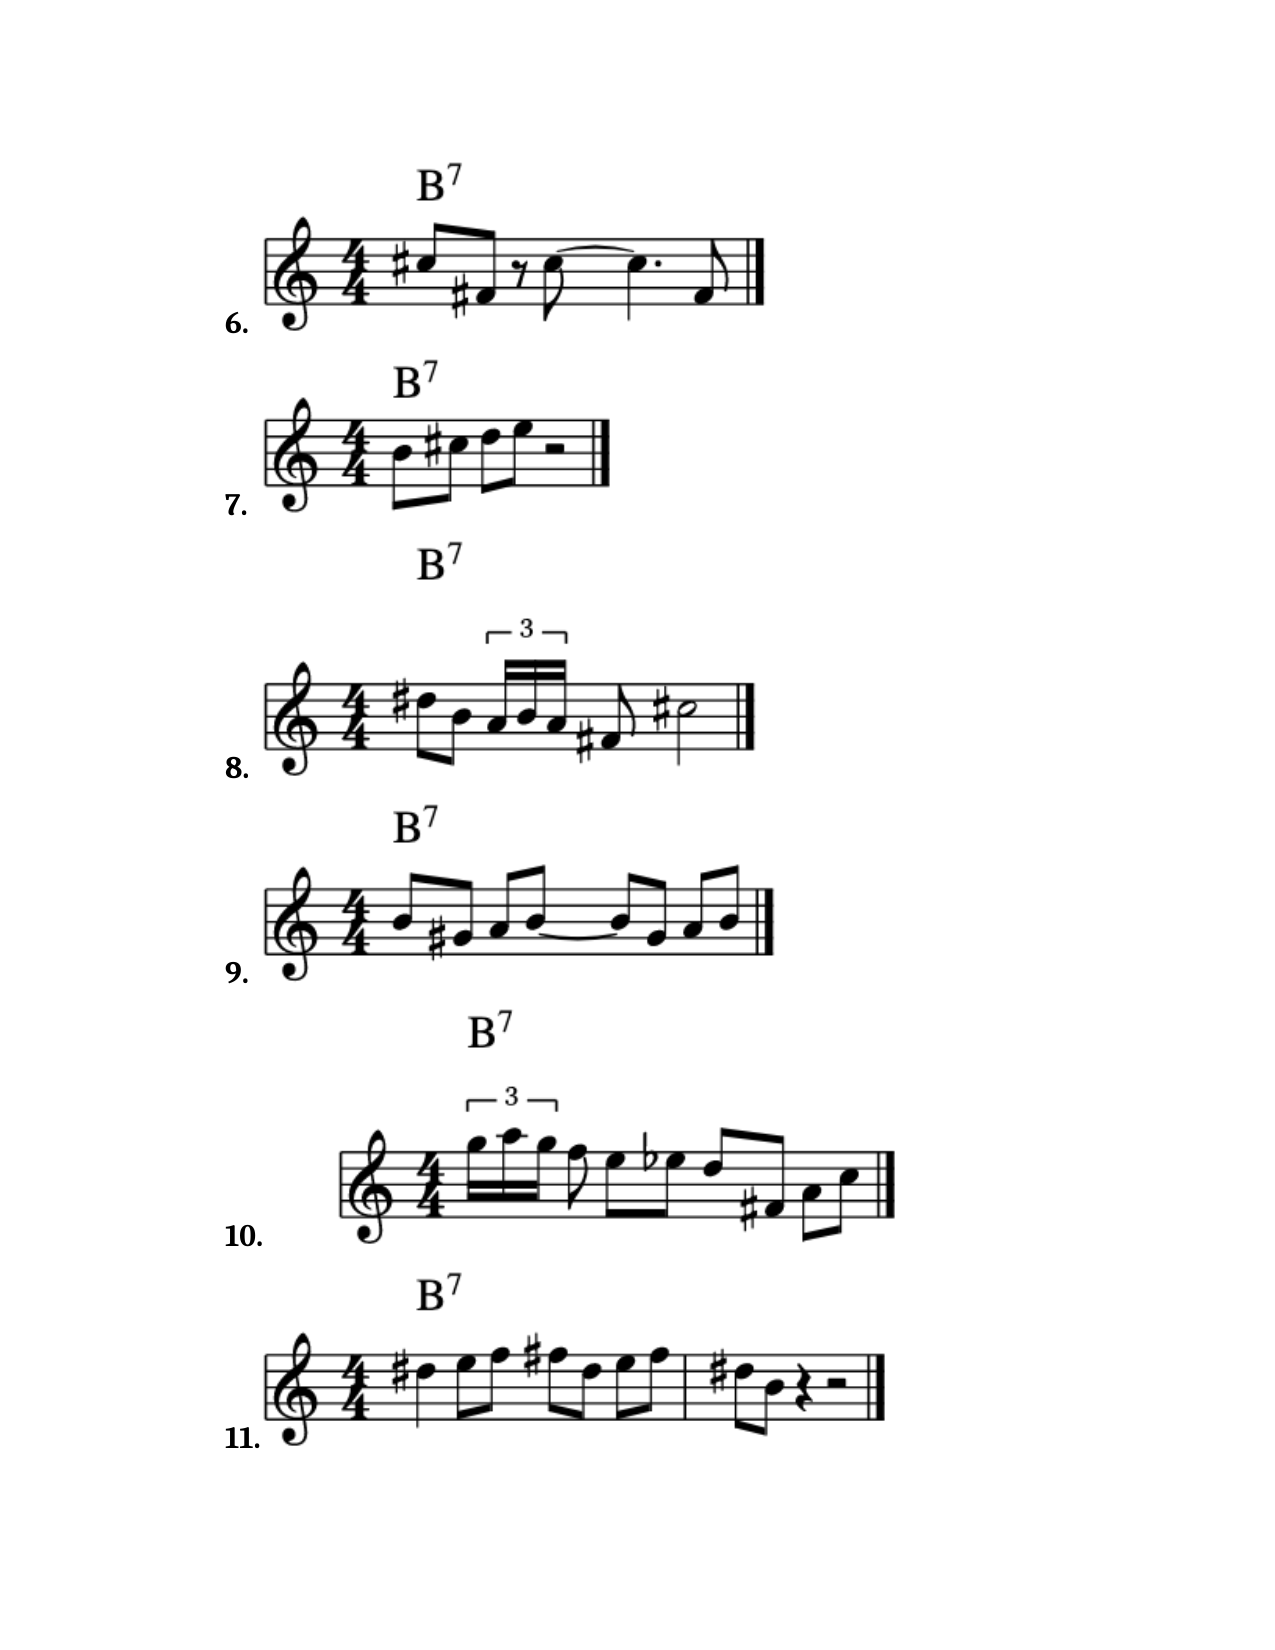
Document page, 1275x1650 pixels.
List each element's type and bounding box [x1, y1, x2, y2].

picture [262, 150, 767, 334]
picture [262, 791, 775, 984]
picture [262, 346, 613, 516]
picture [262, 528, 757, 779]
picture [337, 996, 898, 1247]
picture [262, 1259, 888, 1449]
